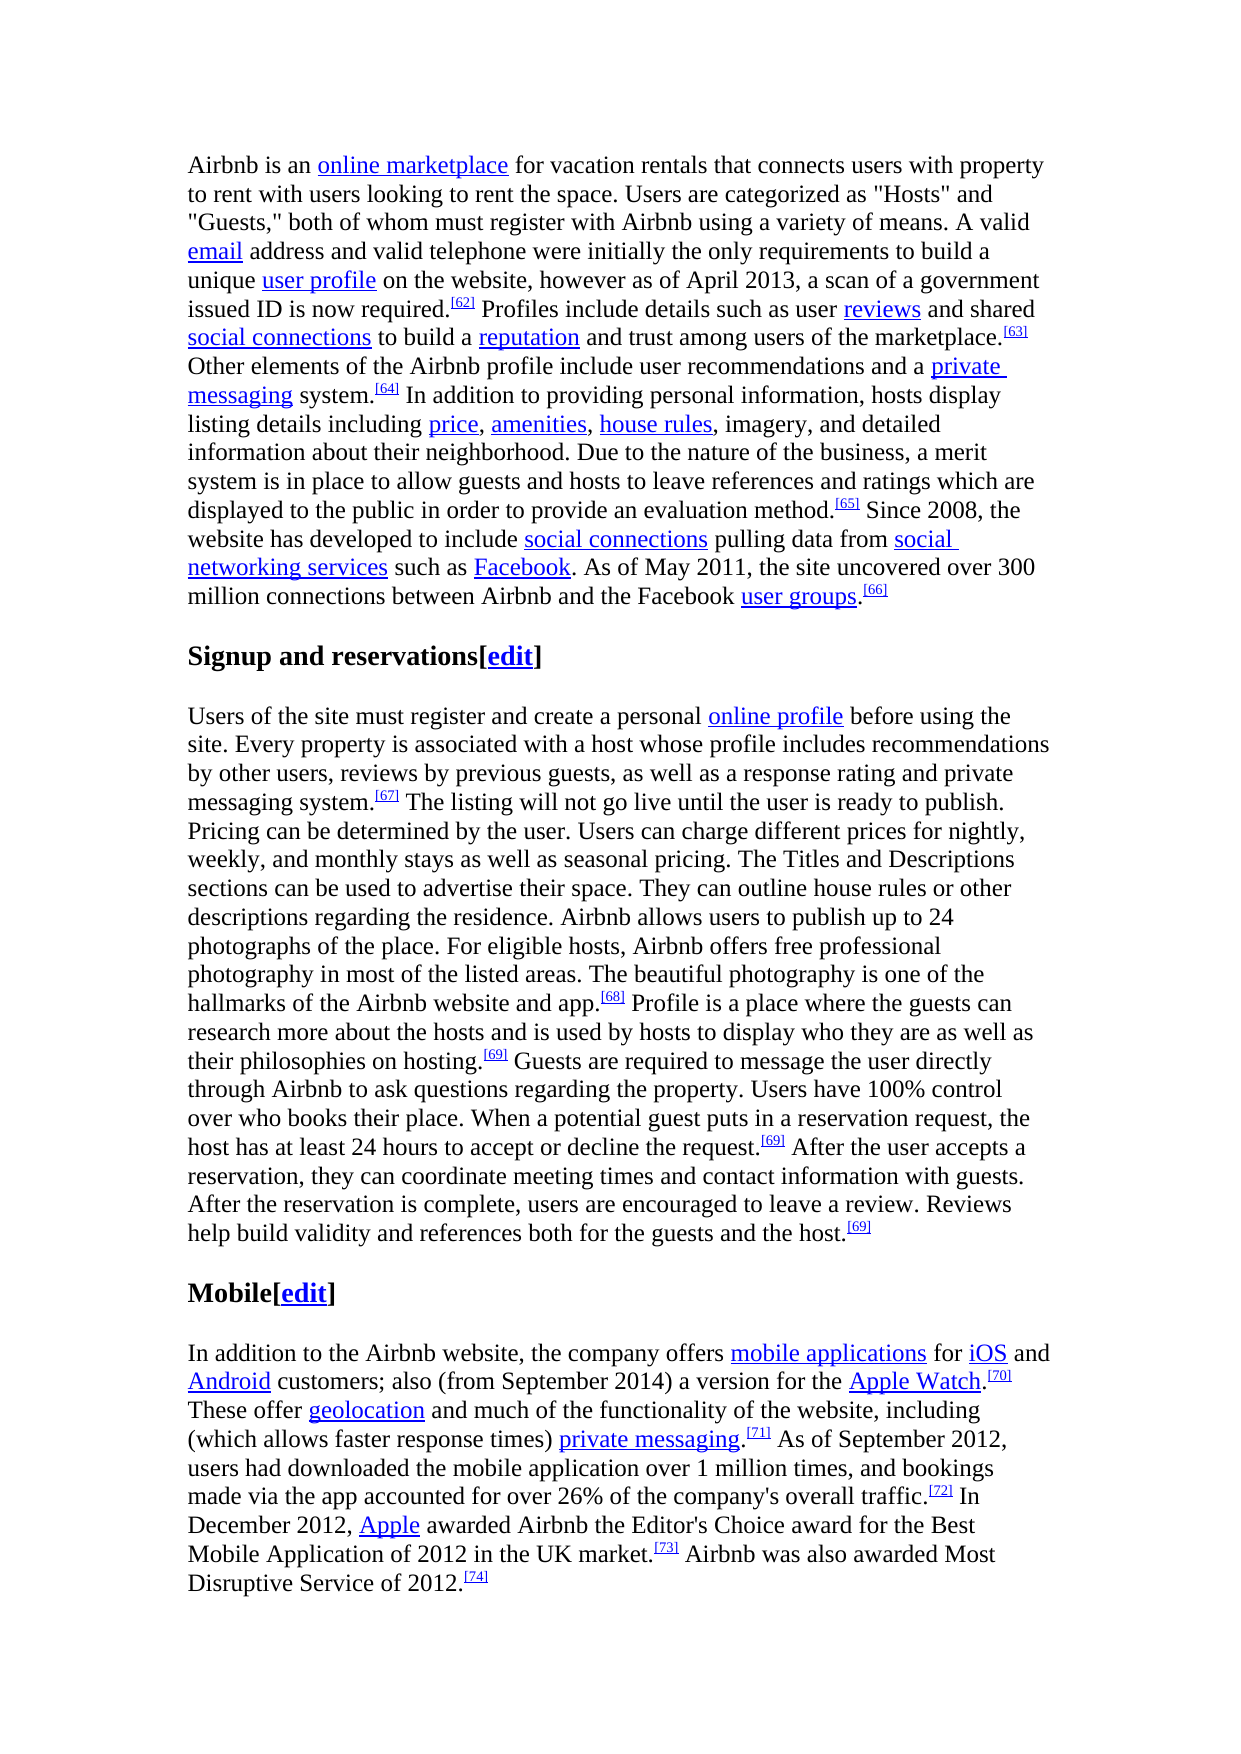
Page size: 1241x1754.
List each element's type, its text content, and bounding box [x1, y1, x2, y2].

text In addition to the Airbnb website, the company offers mobile applications for iOS and Android customers; also (from September 2014) a version for the Apple Watch.[70] These offer geolocation and much of the functionality of the website, including (which allows faster response times) private messaging.[71] As of September 2012, users had downloaded the mobile application over 1 million times, and bookings made via the app accounted for over 26% of the company's overall traffic.[72] In December 2012, Apple awarded Airbnb the Editor's Choice award for the Best Mobile Application of 2012 in the UK market.[73] Airbnb was also awarded Most Disruptive Service of 2012.[74] [187, 1338, 1053, 1596]
text Airbnb is an online marketplace for vacation rentals that connects users with property to rent with users looking to rent the space. Users are categorized as "Hosts" and "Guests," both of whom must register with Airbnb using a variety of means. A valid email address and valid telephone were initially the only requirements to build a unique user profile on the website, however as of April 2013, a scan of a government issued ID is now required.[62] Profiles include details such as user reviews and shared social connections to build a reputation and trust among users of the marketplace.[63] Other elements of the Airbnb profile include user recommendations and a private messaging system.[64] In addition to providing personal information, hosts display listing details including price, amenities, house rules, imagery, and detailed information about their neighborhood. Due to the nature of the business, a merit system is in place to allow guests and hosts to leave references and ratings which are displayed to the public in order to provide an evaluation method.[65] Since 2008, the website has developed to include social connections pulling data from social networking services such as Facebook. As of May 2011, the site uncovered over 300 million connections between Airbnb and the Facebook user groups.[66] [187, 150, 1053, 610]
text Users of the site must register and create a personal online profile before using the site. Every property is associated with a host whose profile includes recommendations by other users, reviews by previous guests, as well as a response rating and private messaging system.[67] The listing will not go live until the user is ready to publish. Pricing can be determined by the user. Users can charge different prices for nightly, weekly, and monthly stays as well as seasonal pricing. The Titles and Descriptions sections can be used to advertise their space. They can outline house rules or other descriptions regarding the residence. Airbnb allows users to publish up to 24 photographs of the place. For eligible hosts, Airbnb offers free professional photography in most of the listed areas. The beautiful photography is one of the hallmarks of the Airbnb website and app.[68] Profile is a place where the guests can research more about the hosts and is used by hosts to display who they are as well as their philosophies on hosting.[69] Guests are required to message the user directly through Airbnb to ask questions regarding the property. Users have 100% control over who books their place. When a potential guest puts in a reservation request, the host has at least 24 hours to accept or decline the request.[69] After the user accepts a reservation, they can coordinate meeting times and contact information with guests. After the reservation is complete, users are encouraged to leave a review. Reviews help build validity and references both for the guests and the host.[69] [187, 701, 1053, 1247]
subtitle Signup and reservations[edit] [187, 639, 1053, 672]
subtitle Mobile[edit] [187, 1276, 1053, 1308]
